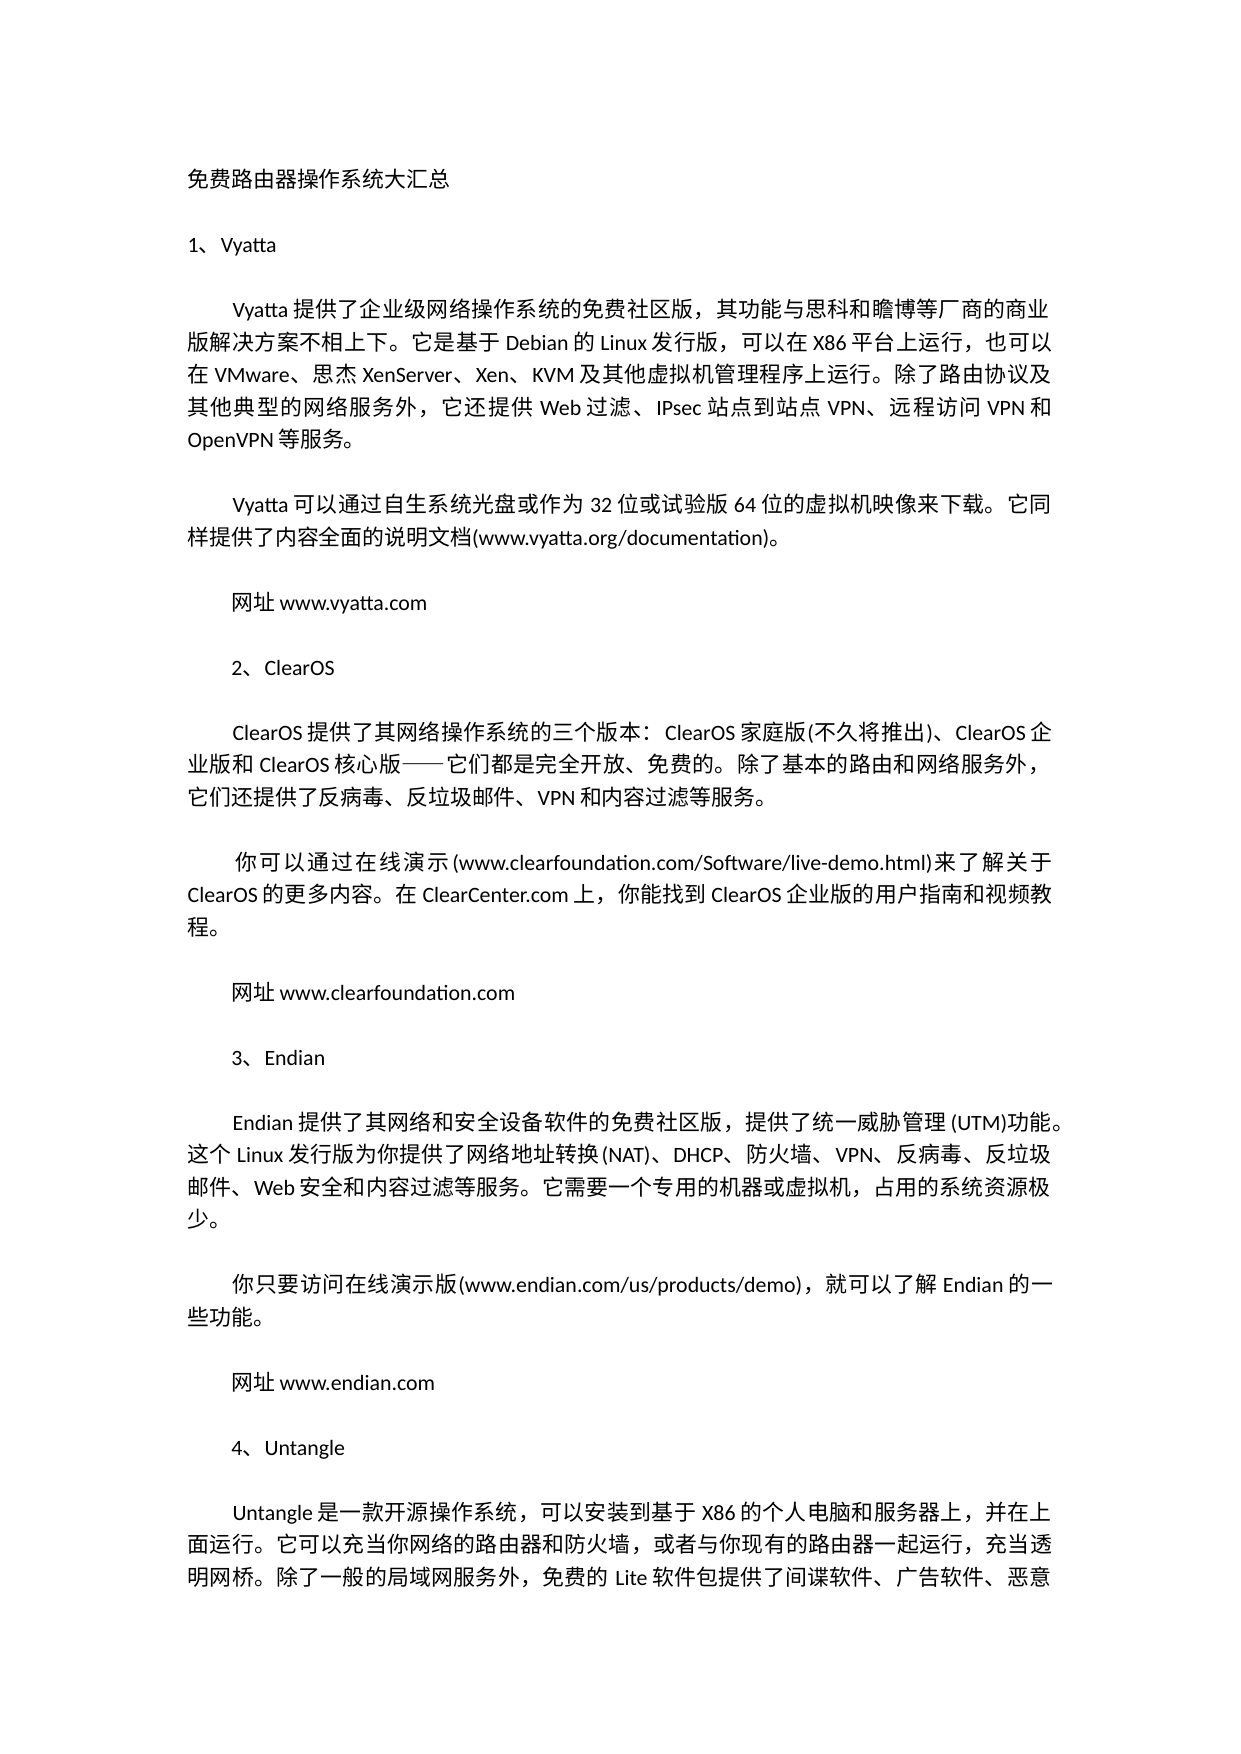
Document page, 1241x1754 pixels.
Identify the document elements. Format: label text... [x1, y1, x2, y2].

text 你只要访问在线演示版(www.endian.com/us/products/demo)，就可以了解Endian的一些功能。 [187, 1267, 1053, 1332]
text Vyatta可以通过自生系统光盘或作为32位或试验版64位的虚拟机映像来下载。它同样提供了内容全面的说明文档(www.vyatta.org/documentation)。 [187, 487, 1053, 552]
text 2、ClearOS [187, 649, 1053, 682]
text 免费路由器操作系统大汇总 [187, 162, 1053, 194]
text 你可以通过在线演示(www.clearfoundation.com/Software/live-demo.html)来了解关于ClearOS的更多内容。在ClearCenter.com上，你能找到ClearOS企业版的用户指南和视频教程。 [187, 844, 1053, 942]
text 3、Endian [187, 1039, 1053, 1072]
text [187, 1494, 1053, 1592]
text 1、Vyatta [187, 227, 1053, 259]
text 网址www.clearfoundation.com [187, 974, 1053, 1007]
text ClearOS提供了其网络操作系统的三个版本：ClearOS家庭版(不久将推出)、ClearOS企业版和ClearOS核心版——它们都是完全开放、免费的。除了基本的路由和网络服务外，它们还提供了反病毒、反垃圾邮件、VPN和内容过滤等服务。 [187, 714, 1053, 812]
text 网址www.endian.com [187, 1364, 1053, 1397]
text Vyatta提供了企业级网络操作系统的免费社区版，其功能与思科和瞻博等厂商的商业版解决方案不相上下。它是基于Debian的Linux发行版，可以在X86平台上运行，也可以在VMware、思杰XenServer、Xen、KVM及其他虚拟机管理程序上运行。除了路由协议及其他典型的网络服务外，它还提供Web过滤、IPsec站点到站点VPN、远程访问VPN和OpenVPN等服务。 [187, 292, 1053, 454]
text Endian提供了其网络和安全设备软件的免费社区版，提供了统一威胁管理(UTM)功能。这个Linux发行版为你提供了网络地址转换(NAT)、DHCP、防火墙、VPN、反病毒、反垃圾邮件、Web安全和内容过滤等服务。它需要一个专用的机器或虚拟机，占用的系统资源极少。 [187, 1104, 1053, 1234]
text 4、Untangle [187, 1429, 1053, 1462]
text 网址www.vyatta.com [187, 584, 1053, 617]
